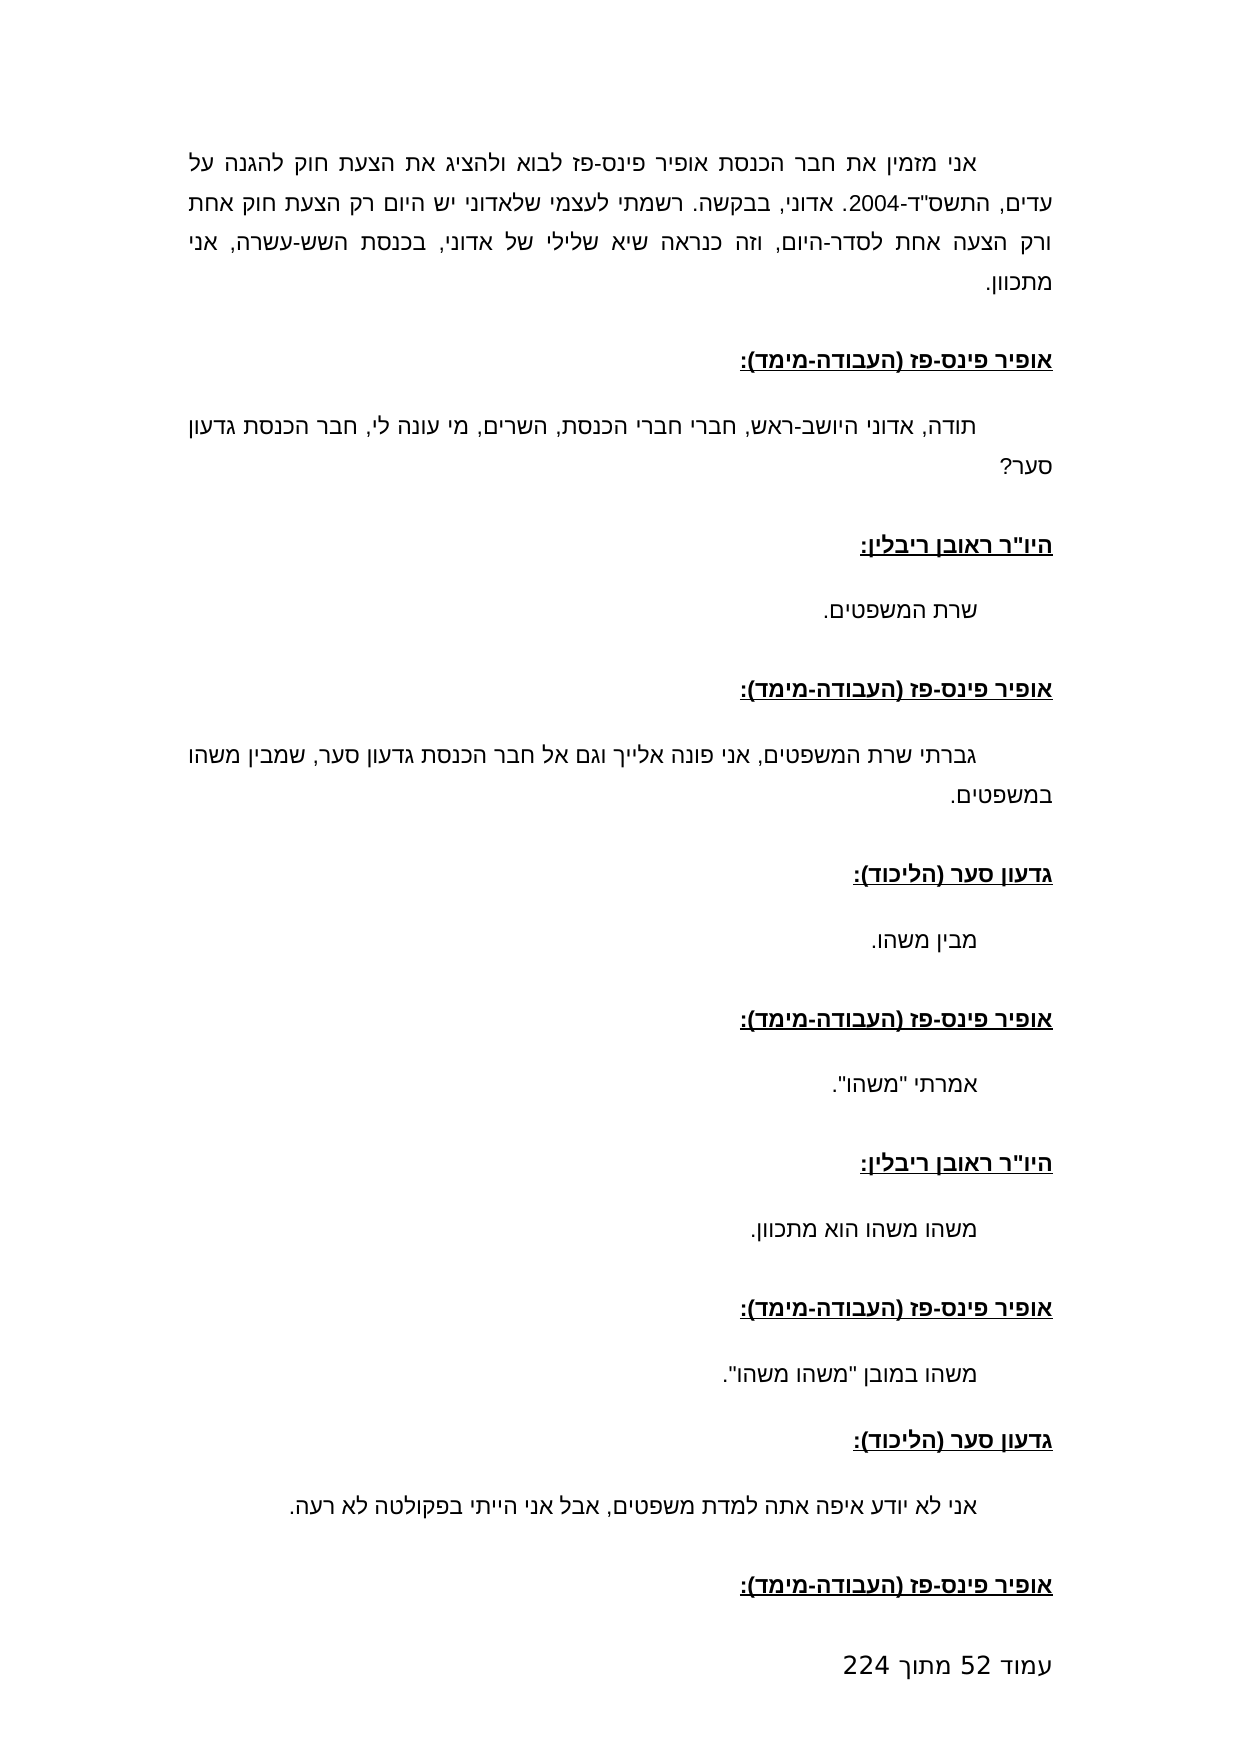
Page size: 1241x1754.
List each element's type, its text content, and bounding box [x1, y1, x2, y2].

text אני מזמין את חבר הכנסת אופיר פינס-פז לבוא ולהציג את הצעת חוק להגנה על עדים, התשס"ד-2004. אדוני, בבקשה. רשמתי לעצמי שלאדוני יש היום רק הצעת חוק אחת ורק הצעה אחת לסדר-היום, וזה כנראה שיא שלילי של אדוני, בכנסת השש-עשרה, אני מתכוון. [187, 150, 1053, 295]
text תודה, אדוני היושב-ראש, חברי חברי הכנסת, השרים, מי עונה לי, חבר הכנסת גדעון סער? [187, 413, 1053, 479]
text גדעון סער (הליכוד): [187, 1427, 1053, 1453]
text משהו במובן "משהו משהו". [187, 1361, 1053, 1387]
text גדעון סער (הליכוד): [187, 861, 1053, 887]
text אופיר פינס-פז (העבודה-מימד): [187, 1006, 1053, 1032]
text אופיר פינס-פז (העבודה-מימד): [187, 1572, 1053, 1598]
text היו"ר ראובן ריבלין: [187, 532, 1053, 558]
text שרת המשפטים. [187, 597, 1053, 624]
text אני לא יודע איפה אתה למדת משפטים, אבל אני הייתי בפקולטה לא רעה. [187, 1493, 1053, 1519]
text אמרתי "משהו". [187, 1071, 1053, 1098]
text אופיר פינס-פז (העבודה-מימד): [187, 347, 1053, 374]
text משהו משהו הוא מתכוון. [187, 1216, 1053, 1242]
text היו"ר ראובן ריבלין: [187, 1150, 1053, 1177]
text מבין משהו. [187, 927, 1053, 953]
text אופיר פינס-פז (העבודה-מימד): [187, 1295, 1053, 1321]
text גברתי שרת המשפטים, אני פונה אלייך וגם אל חבר הכנסת גדעון סער, שמבין משהו במשפטים. [187, 742, 1053, 808]
text אופיר פינס-פז (העבודה-מימד): [187, 676, 1053, 703]
